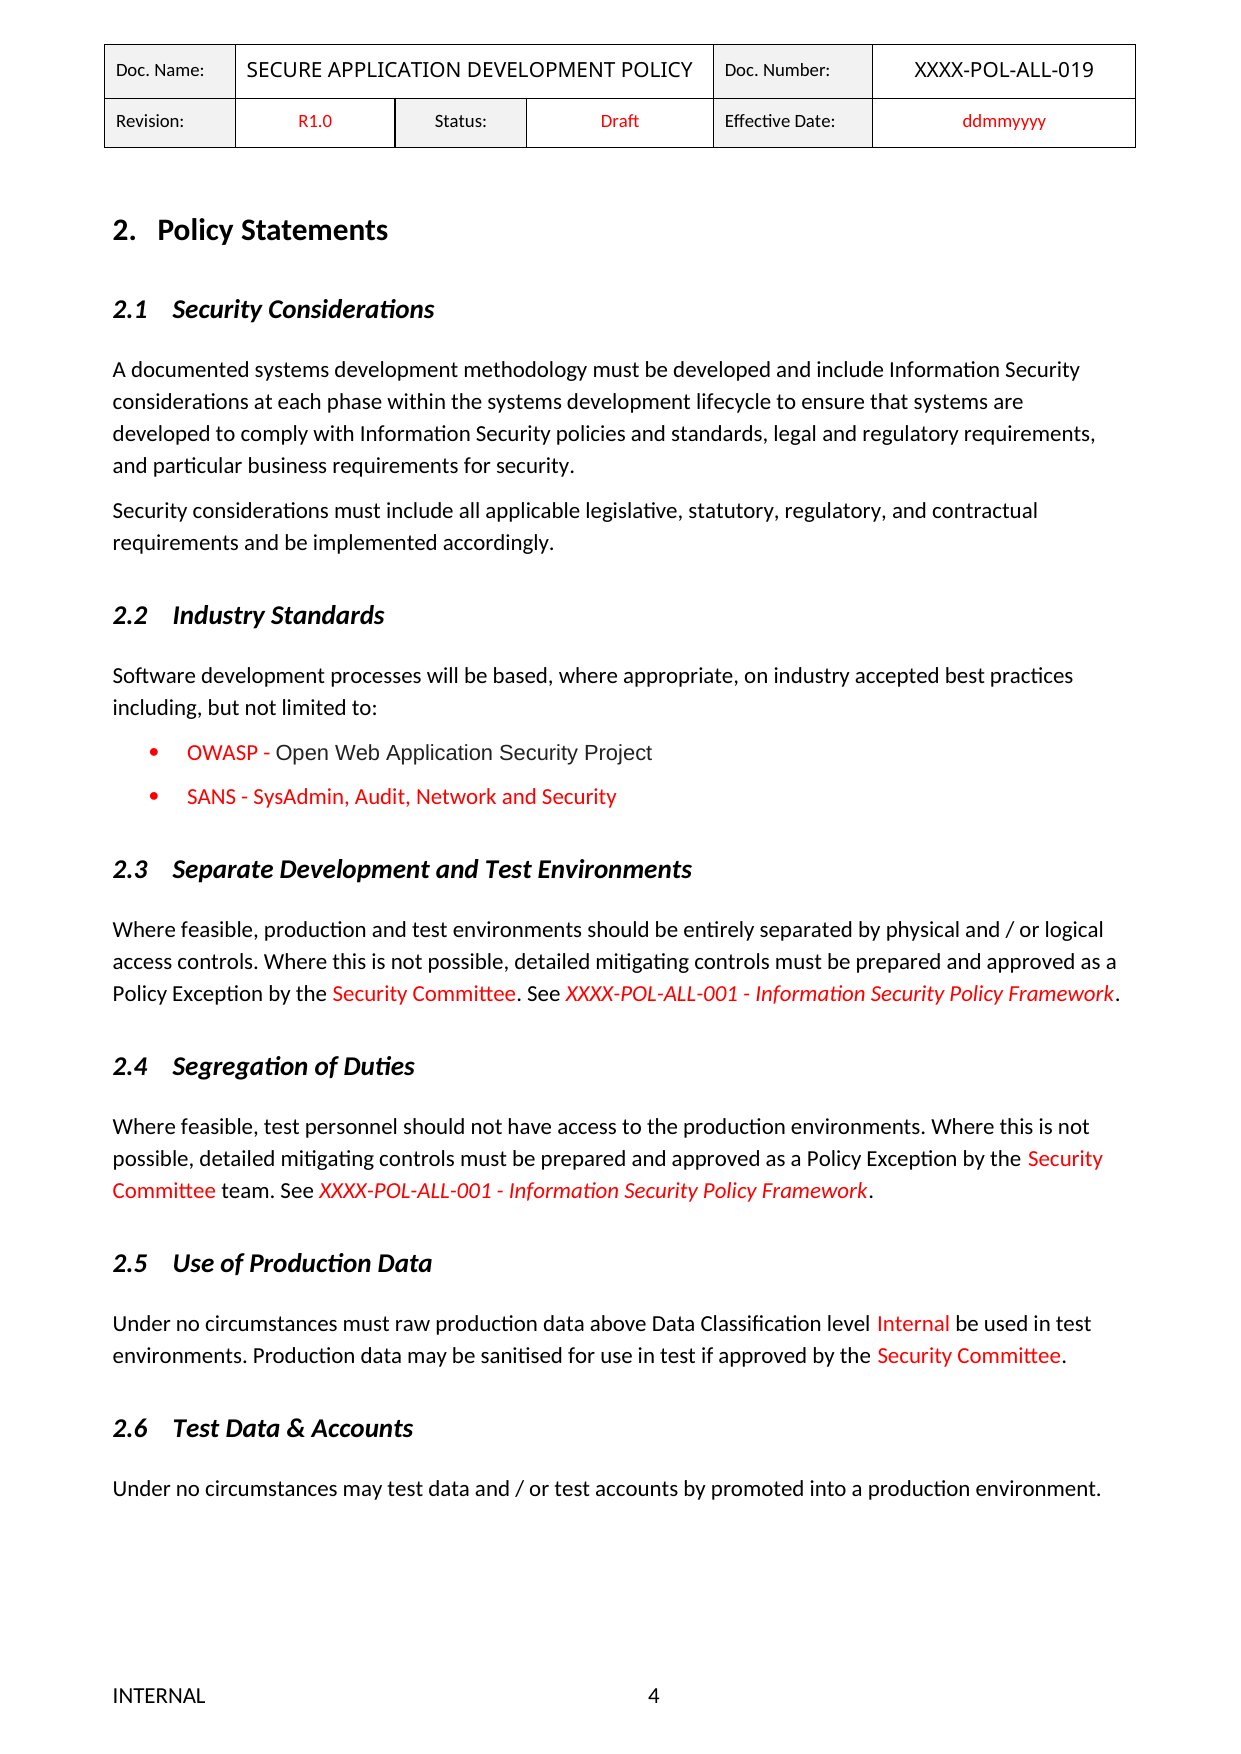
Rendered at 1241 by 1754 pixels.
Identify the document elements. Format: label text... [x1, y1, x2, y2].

text Under no circumstances must raw production data above Data Classification level Internal be used in test environments. Production data may be sanitised for use in test if approved by the Security Committee. [112, 1309, 1128, 1369]
subtitle Use of Production Data [112, 1246, 1128, 1279]
text Under no circumstances may test data and / or test accounts by promoted into a production environment. [112, 1474, 1128, 1502]
list SANS - SysAdmin, Audit, Network and Security [150, 782, 1128, 810]
subtitle Security Considerations [112, 292, 1128, 325]
text Software development processes will be based, where appropriate, on industry accepted best practices including, but not limited to: [112, 661, 1128, 721]
list OWASP - Open Web Application Security Project [150, 738, 1128, 766]
text Security considerations must include all applicable legislative, statutory, regulatory, and contractual requirements and be implemented accordingly. [112, 496, 1128, 556]
text Where feasible, test personnel should not have access to the production environments. Where this is not possible, detailed mitigating controls must be prepared and approved as a Policy Exception by the Security Committee team. See XXXX-POL-ALL-001 - Information Security Policy Framework. [112, 1112, 1128, 1204]
subtitle Separate Development and Test Environments [112, 852, 1128, 885]
text A documented systems development methodology must be developed and include Information Security considerations at each phase within the systems development lifecycle to ensure that systems are developed to comply with Information Security policies and standards, legal and regulatory requirements, and particular business requirements for security. [112, 355, 1128, 479]
subtitle Industry Standards [112, 598, 1128, 631]
subtitle Segregation of Duties [112, 1049, 1128, 1082]
subtitle Policy Statements [112, 211, 1128, 249]
subtitle Test Data & Accounts [112, 1411, 1128, 1444]
text Where feasible, production and test environments should be entirely separated by physical and / or logical access controls. Where this is not possible, detailed mitigating controls must be prepared and approved as a Policy Exception by the Security Committee. See XXXX-POL-ALL-001 - Information Security Policy Framework. [112, 915, 1128, 1007]
